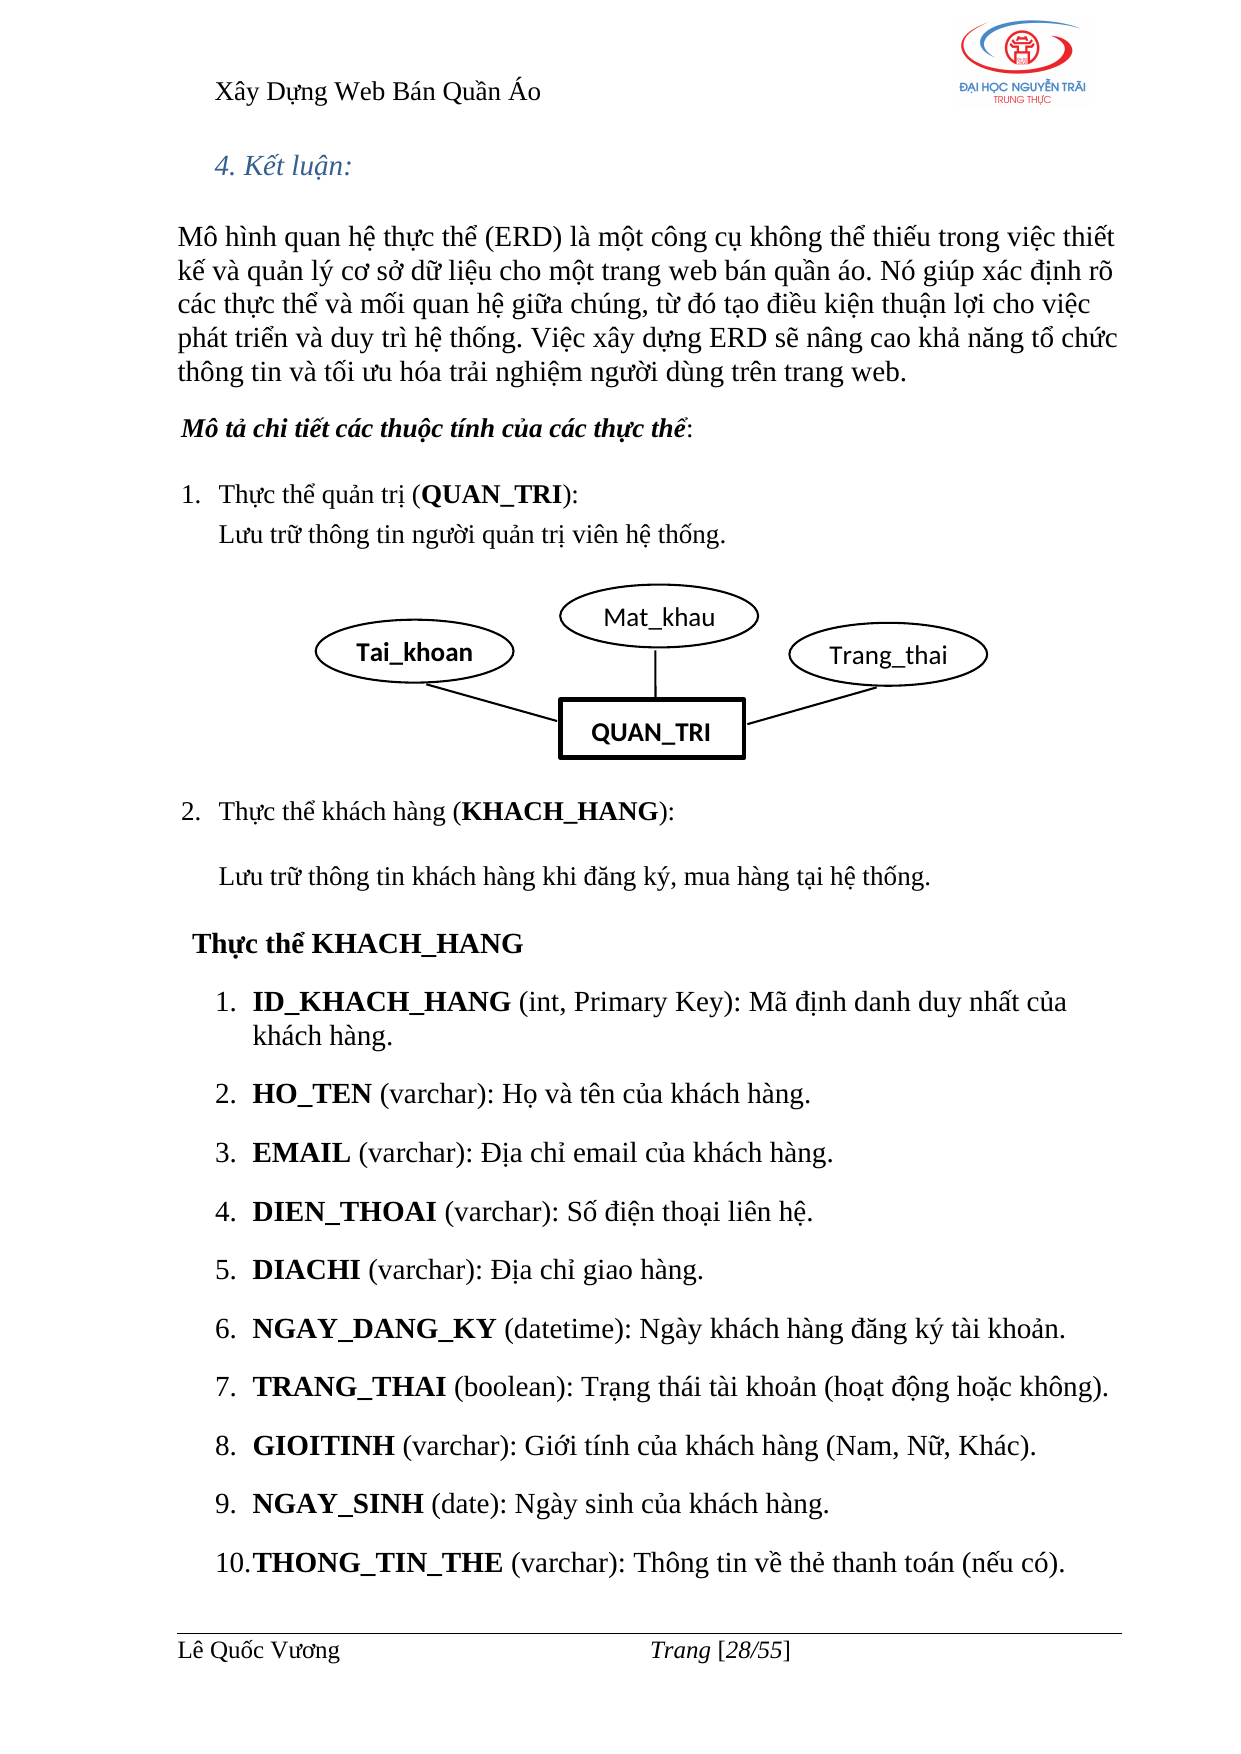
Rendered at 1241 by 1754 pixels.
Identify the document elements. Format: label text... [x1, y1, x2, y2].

list ID_KHACH_HANG (int, Primary Key): Mã định danh duy nhất của khách hàng. [215, 984, 1122, 1052]
picture [952, 15, 1092, 108]
list GIOITINH (varchar): Giới tính của khách hàng (Nam, Nữ, Khác). [215, 1428, 1122, 1461]
subtitle Thực thể KHACH_HANG [177, 926, 1122, 959]
list NGAY_SINH (date): Ngày sinh của khách hàng. [215, 1486, 1122, 1520]
subtitle 4. Kết luận: [214, 148, 1122, 181]
list TRANG_THAI (boolean): Trạng thái tài khoản (hoạt động hoặc không). [215, 1369, 1122, 1403]
list Thực thể khách hàng (KHACH_HANG): [181, 795, 1122, 826]
list DIACHI (varchar): Địa chỉ giao hàng. [215, 1252, 1122, 1286]
text Mô tả chi tiết các thuộc tính của các thực thể: [181, 412, 1122, 443]
list HO_TEN (varchar): Họ và tên của khách hàng. [215, 1077, 1122, 1110]
text Lưu trữ thông tin khách hàng khi đăng ký, mua hàng tại hệ thống. [218, 861, 1122, 892]
list DIEN_THOAI (varchar): Số điện thoại liên hệ. [215, 1194, 1122, 1227]
list NGAY_DANG_KY (datetime): Ngày khách hàng đăng ký tài khoản. [215, 1311, 1122, 1344]
list Thực thể quản trị (QUAN_TRI): Lưu trữ thông tin người quản trị viên hệ thống. [181, 478, 1122, 549]
list EMAIL (varchar): Địa chỉ email của khách hàng. [215, 1135, 1122, 1169]
text Mô hình quan hệ thực thể (ERD) là một công cụ không thể thiếu trong việc thiết kế và quản lý cơ sở dữ liệu cho một trang web bán quần áo. Nó giúp xác định rõ các thực thể và mối quan hệ giữa chúng, từ đó tạo điều kiện thuận lợi cho việc phát triển và duy trì hệ thống. Việc xây dựng ERD sẽ nâng cao khả năng tổ chức thông tin và tối ưu hóa trải nghiệm người dùng trên trang web. [177, 219, 1122, 387]
list THONG_TIN_THE (varchar): Thông tin về thẻ thanh toán (nếu có). [215, 1545, 1122, 1578]
